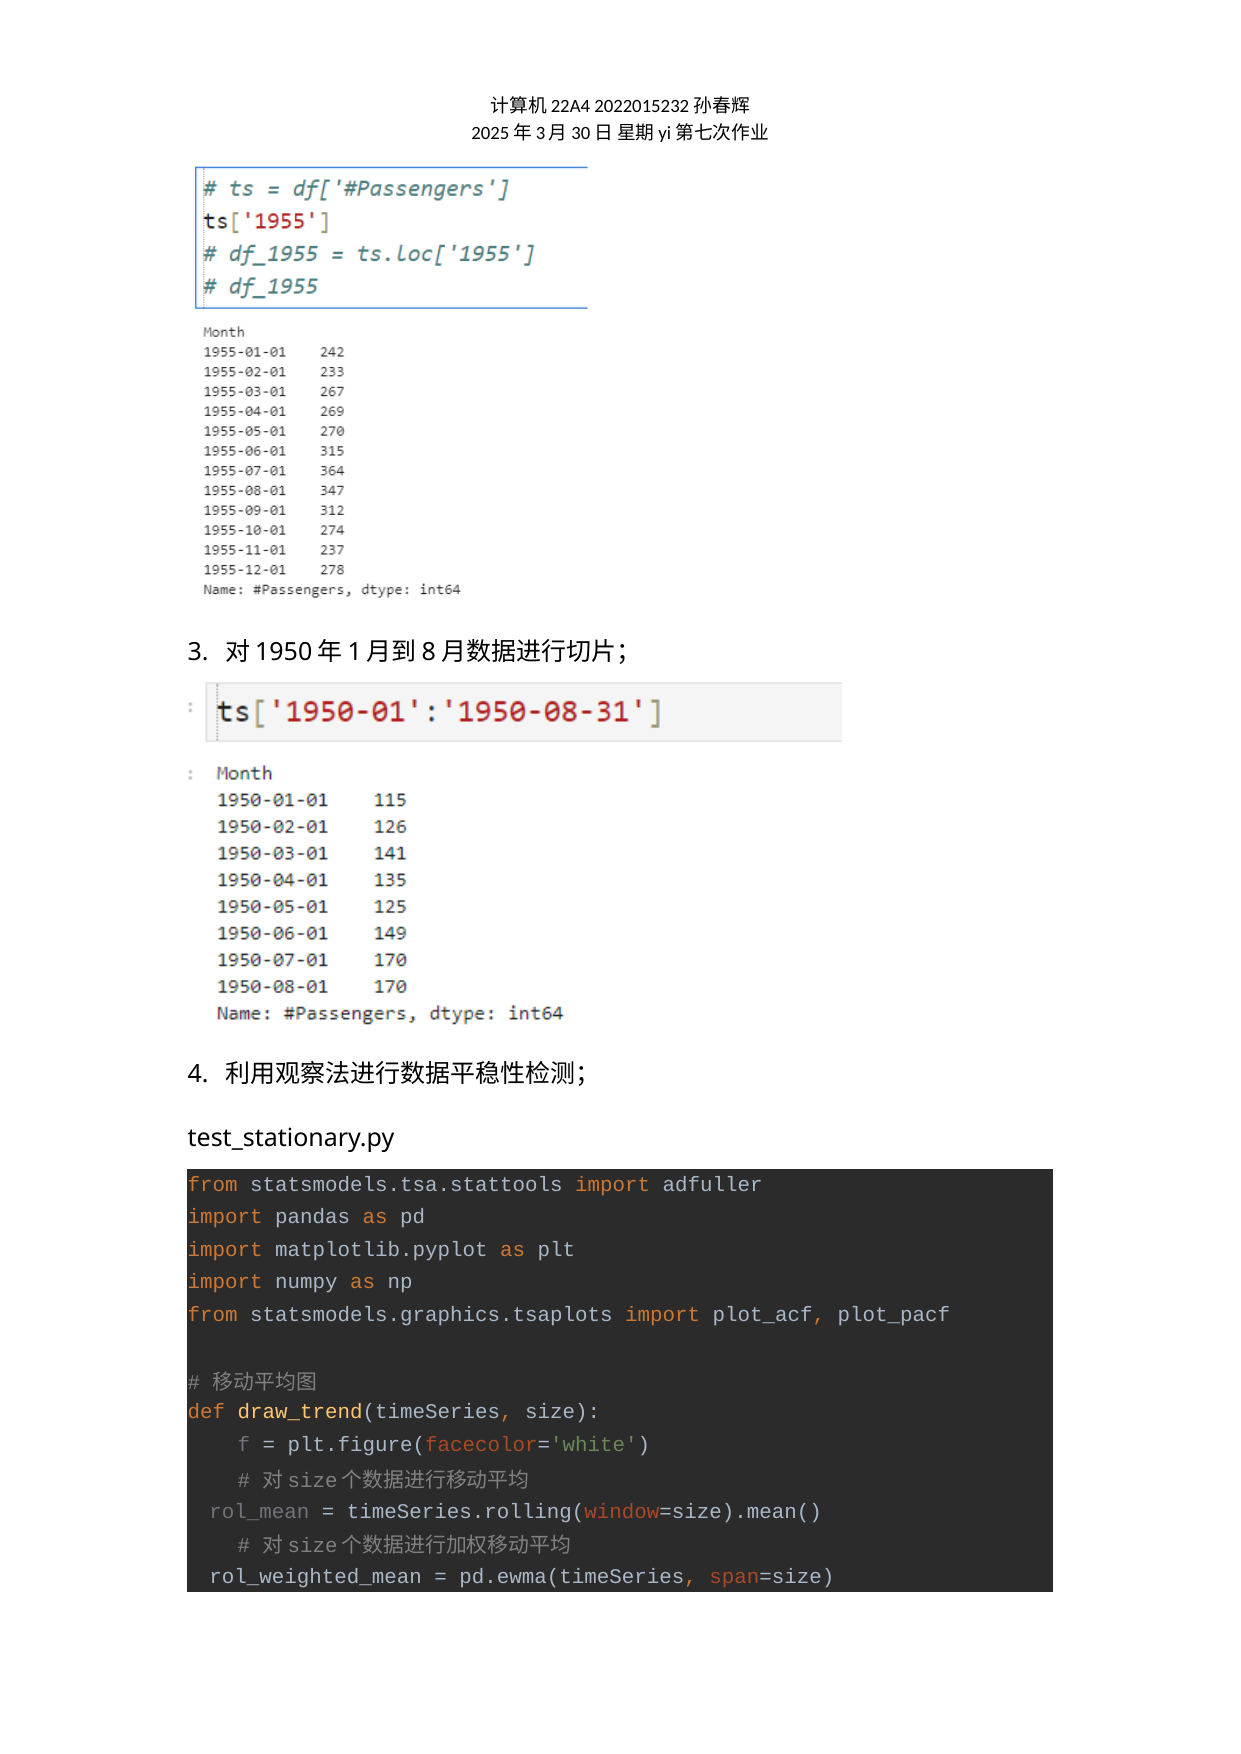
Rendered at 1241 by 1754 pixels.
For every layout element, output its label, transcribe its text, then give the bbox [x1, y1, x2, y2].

text test_stationary.py [187, 1104, 1053, 1169]
picture [187, 682, 843, 1026]
list 对1950年1月到8月数据进行切片； [187, 617, 1053, 682]
picture [187, 162, 588, 607]
list 利用观察法进行数据平稳性检测； [187, 1039, 1053, 1104]
